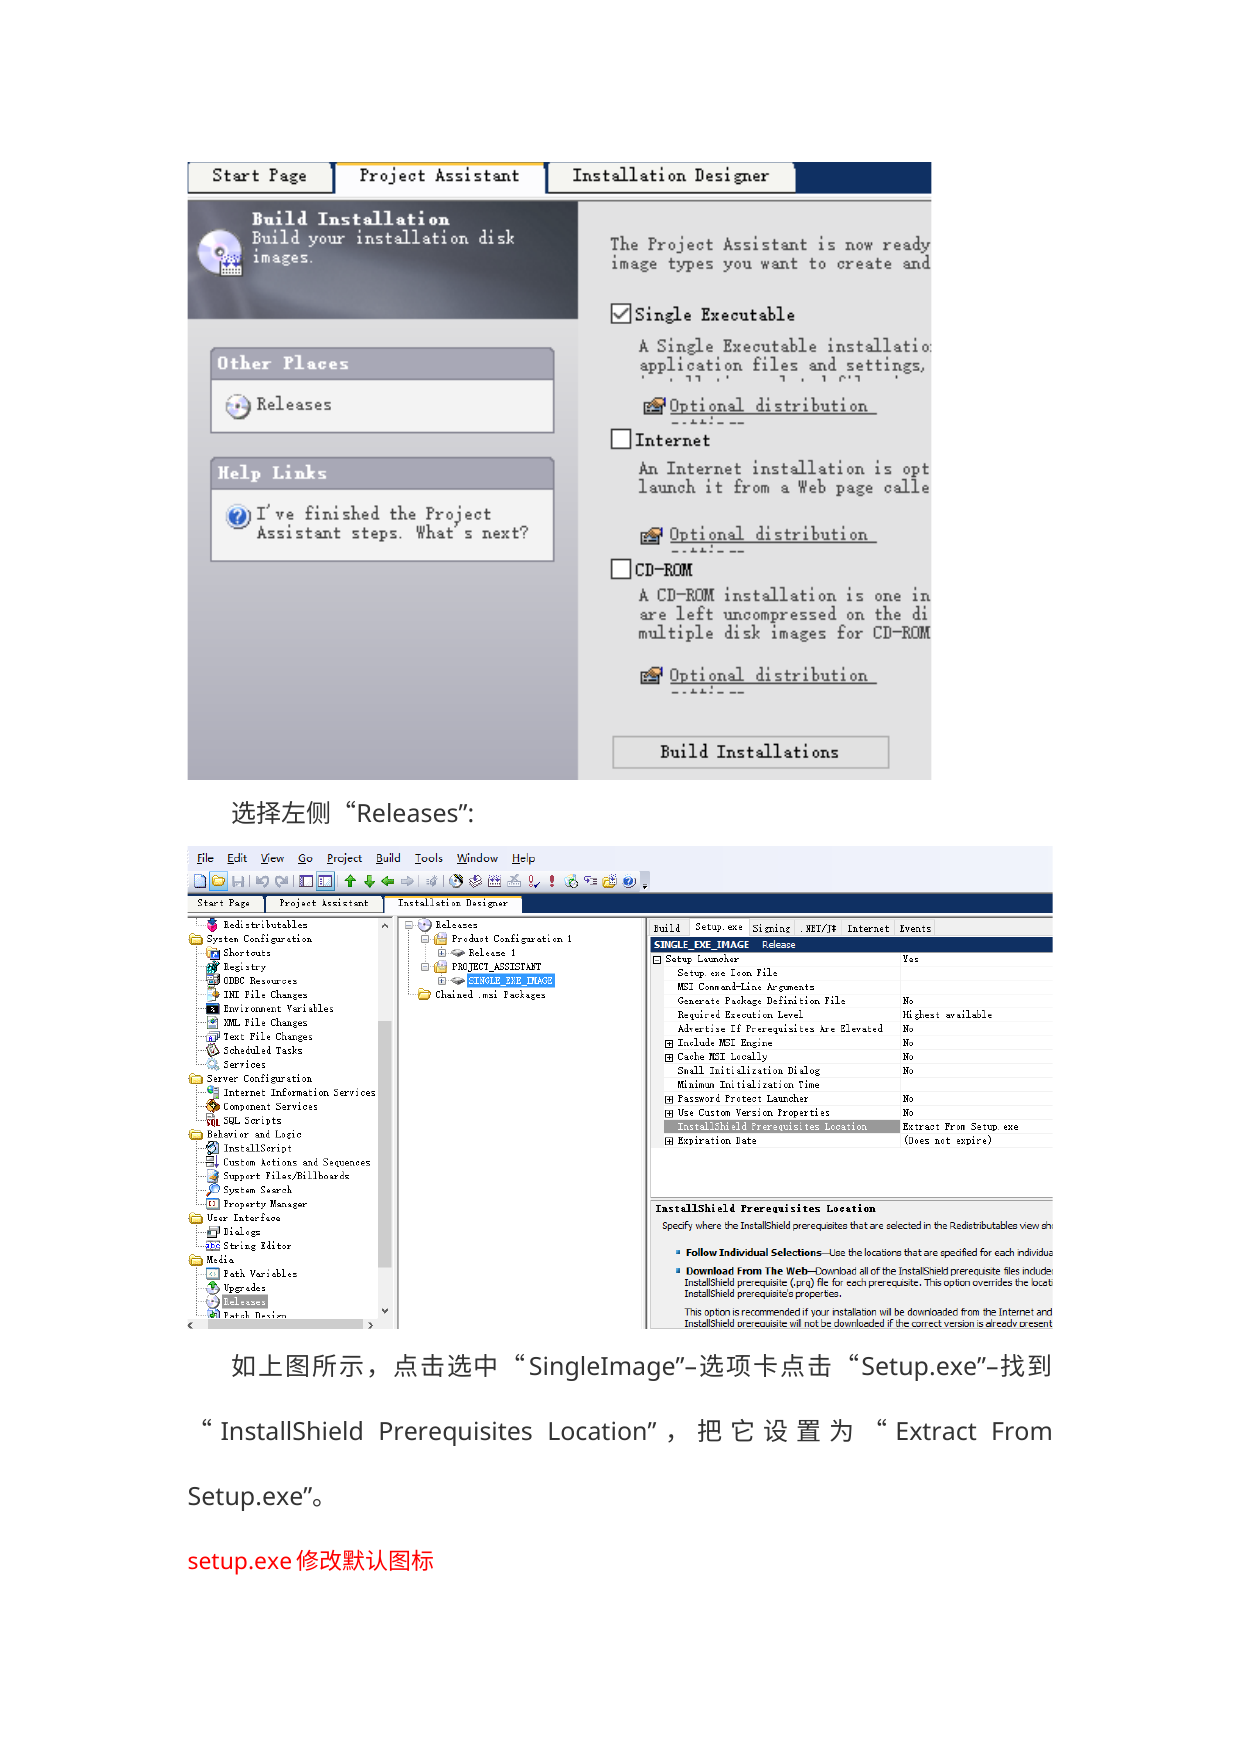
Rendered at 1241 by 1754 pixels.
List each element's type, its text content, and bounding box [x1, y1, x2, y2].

picture [187, 162, 932, 780]
picture [187, 844, 1053, 1329]
text setup.exe修改默认图标 [187, 1527, 1053, 1592]
text 如上图所示，点击选中“SingleImage”–选项卡点击“Setup.exe”–找到 “InstallShield Prerequisites Location”，把它设置为“Extract From Setup.exe”。 [187, 1332, 1053, 1527]
text 选择左侧“Releases”: [187, 779, 1053, 844]
